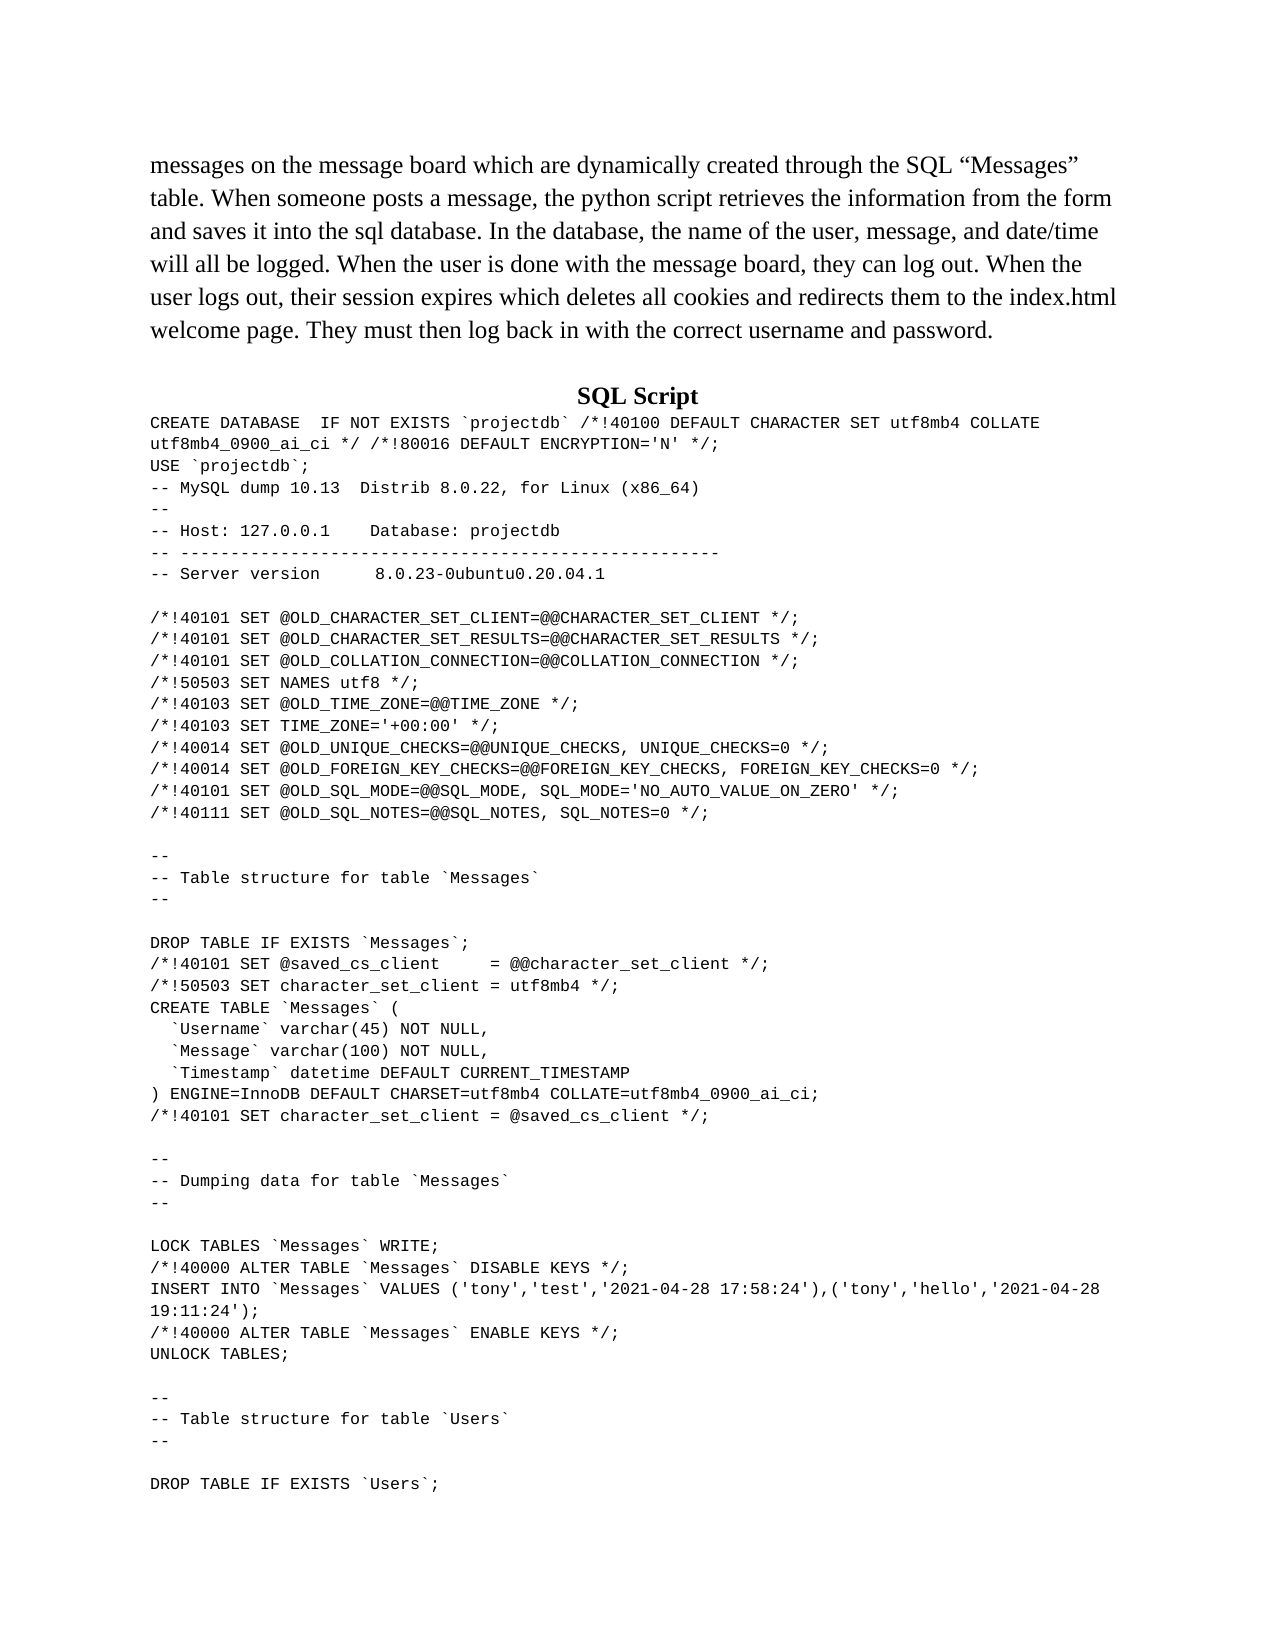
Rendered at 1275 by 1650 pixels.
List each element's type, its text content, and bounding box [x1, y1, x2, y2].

text /*!40101 SET @OLD_SQL_MODE=@@SQL_MODE, SQL_MODE='NO_AUTO_VALUE_ON_ZERO' */; [150, 782, 1125, 801]
text -- [150, 501, 1125, 520]
text -- Table structure for table `Messages` [150, 869, 1125, 888]
text INSERT INTO `Messages` VALUES ('tony','test','2021-04-28 17:58:24'),('tony','hello','2021-04-28 19:11:24'); [150, 1281, 1125, 1321]
text -- [150, 1194, 1125, 1213]
text -- [150, 1151, 1125, 1170]
text -- Table structure for table `Users` [150, 1411, 1125, 1430]
text /*!50503 SET NAMES utf8 */; [150, 674, 1125, 693]
text DROP TABLE IF EXISTS `Users`; [150, 1476, 1125, 1495]
text /*!40101 SET @OLD_CHARACTER_SET_CLIENT=@@CHARACTER_SET_CLIENT */; [150, 609, 1125, 628]
text /*!40101 SET character_set_client = @saved_cs_client */; [150, 1107, 1125, 1126]
text /*!40014 SET @OLD_FOREIGN_KEY_CHECKS=@@FOREIGN_KEY_CHECKS, FOREIGN_KEY_CHECKS=0 */; [150, 761, 1125, 780]
text UNLOCK TABLES; [150, 1346, 1125, 1365]
text -- [150, 1389, 1125, 1408]
text -- [150, 1432, 1125, 1451]
text -- MySQL dump 10.13 Distrib 8.0.22, for Linux (x86_64) [150, 479, 1125, 498]
text /*!50503 SET character_set_client = utf8mb4 */; [150, 977, 1125, 996]
text `Message` varchar(100) NOT NULL, [150, 1042, 1125, 1061]
text SQL Script [150, 381, 1125, 410]
text -- Server version 8.0.23-0ubuntu0.20.04.1 [150, 566, 1125, 585]
text LOCK TABLES `Messages` WRITE; [150, 1237, 1125, 1256]
text CREATE DATABASE IF NOT EXISTS `projectdb` /*!40100 DEFAULT CHARACTER SET utf8mb4 COLLATE utf8mb4_0900_ai_ci */ /*!80016 DEFAULT ENCRYPTION='N' */; [150, 414, 1125, 455]
text USE `projectdb`; [150, 457, 1125, 476]
text DROP TABLE IF EXISTS `Messages`; [150, 934, 1125, 953]
text `Timestamp` datetime DEFAULT CURRENT_TIMESTAMP [150, 1064, 1125, 1083]
text -- [150, 891, 1125, 910]
text /*!40000 ALTER TABLE `Messages` ENABLE KEYS */; [150, 1324, 1125, 1343]
text -- ------------------------------------------------------ [150, 544, 1125, 563]
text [150, 150, 1125, 344]
text /*!40111 SET @OLD_SQL_NOTES=@@SQL_NOTES, SQL_NOTES=0 */; [150, 804, 1125, 823]
text /*!40103 SET TIME_ZONE='+00:00' */; [150, 717, 1125, 736]
text ) ENGINE=InnoDB DEFAULT CHARSET=utf8mb4 COLLATE=utf8mb4_0900_ai_ci; [150, 1086, 1125, 1105]
text -- Host: 127.0.0.1 Database: projectdb [150, 522, 1125, 541]
text `Username` varchar(45) NOT NULL, [150, 1021, 1125, 1040]
text /*!40000 ALTER TABLE `Messages` DISABLE KEYS */; [150, 1259, 1125, 1278]
text /*!40101 SET @OLD_CHARACTER_SET_RESULTS=@@CHARACTER_SET_RESULTS */; [150, 631, 1125, 650]
text /*!40101 SET @OLD_COLLATION_CONNECTION=@@COLLATION_CONNECTION */; [150, 652, 1125, 671]
text -- Dumping data for table `Messages` [150, 1172, 1125, 1191]
text /*!40103 SET @OLD_TIME_ZONE=@@TIME_ZONE */; [150, 696, 1125, 715]
text -- [150, 847, 1125, 866]
text CREATE TABLE `Messages` ( [150, 999, 1125, 1018]
text /*!40014 SET @OLD_UNIQUE_CHECKS=@@UNIQUE_CHECKS, UNIQUE_CHECKS=0 */; [150, 739, 1125, 758]
text /*!40101 SET @saved_cs_client = @@character_set_client */; [150, 956, 1125, 975]
